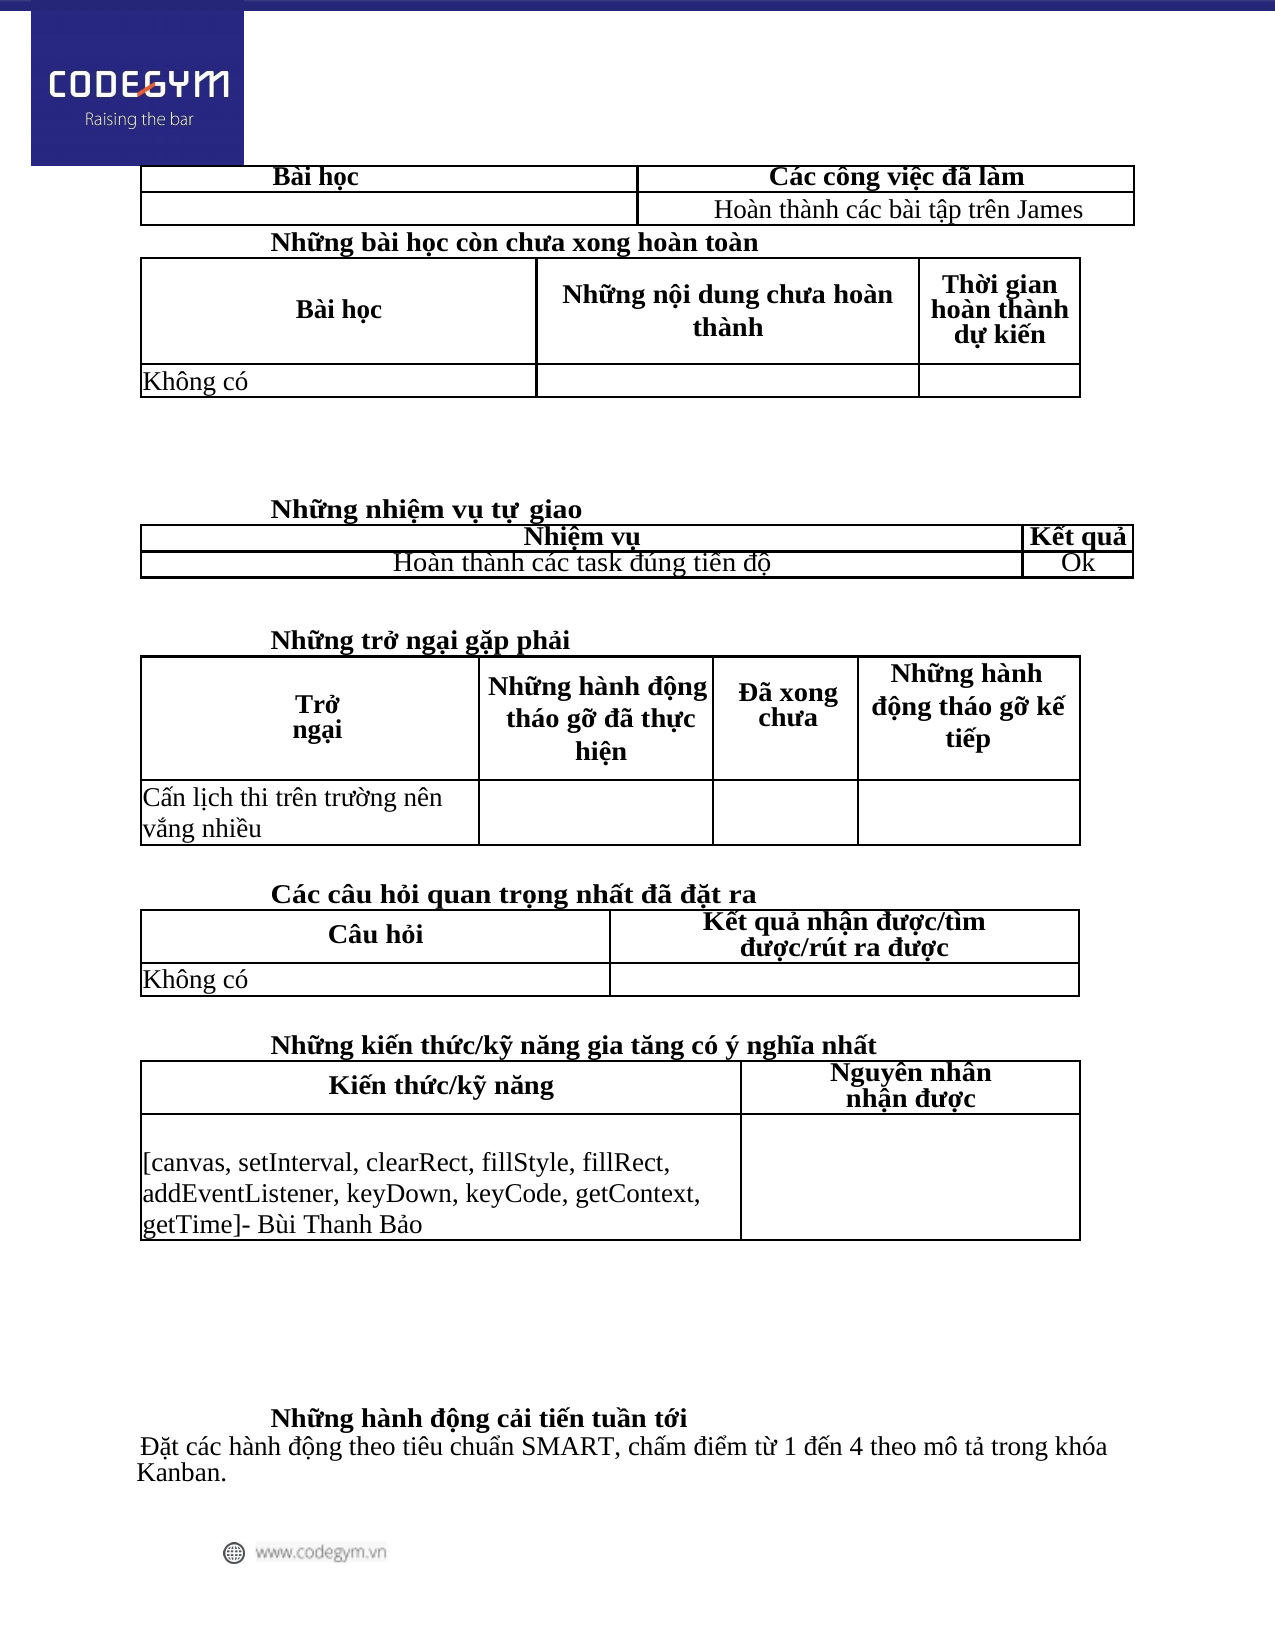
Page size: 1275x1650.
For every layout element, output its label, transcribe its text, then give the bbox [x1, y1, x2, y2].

text Các câu hỏi quan trọng nhất đã đặt ra [270, 878, 1131, 909]
table_header Kết quả nhận được/tìm được/rút ra được [611, 911, 1078, 962]
table_cell [canvas, setInterval, clearRect, fillStyle, fillRect, addEventListener, keyDown, keyCode, getContext, getTime]- Bùi Thanh Bảo [142, 1115, 740, 1239]
table_cell [538, 365, 918, 396]
table_header Bài học [142, 259, 535, 363]
table_header Câu hỏi [142, 911, 609, 962]
picture [223, 1535, 1246, 1637]
table_header Bài học [142, 167, 636, 191]
table_header Trở ngại [142, 658, 478, 779]
table_header Đã xong chưa [714, 658, 857, 779]
table_header Các công việc đã làm [639, 167, 1133, 191]
table_cell Không có [142, 365, 535, 396]
table_header Những hành động tháo gỡ đã thực hiện [480, 658, 712, 779]
text Những kiến thức/kỹ năng gia tăng có ý nghĩa nhất [270, 1029, 1131, 1060]
text Đặt các hành động theo tiêu chuẩn SMART, chấm điểm từ 1 đến 4 theo mô tả trong khóa Kanban. [136, 1434, 1117, 1488]
text Những hành động cải tiến tuần tới [270, 1401, 1131, 1433]
table_cell [859, 781, 1079, 844]
table_header Kết quả [1024, 526, 1132, 550]
table_cell [611, 964, 1078, 995]
table_cell [714, 781, 857, 844]
table_cell [480, 781, 712, 844]
text Những trở ngại gặp phải [270, 624, 1131, 655]
picture [0, 0, 1275, 166]
table_cell [742, 1115, 1079, 1239]
table_cell Hoàn thành các task đúng tiến độ [142, 553, 1021, 576]
table_cell Cấn lịch thi trên trường nên vắng nhiều [142, 781, 478, 844]
table_header Nguyên nhân nhận được [742, 1062, 1079, 1113]
table_cell Không có [142, 964, 609, 995]
subtitle Những bài học còn chưa xong hoàn toàn [270, 226, 1131, 257]
table_cell [920, 365, 1079, 396]
table_header Những nội dung chưa hoàn thành [538, 259, 918, 363]
table_cell Ok [1024, 553, 1132, 576]
table_header Kiến thức/kỹ năng [142, 1062, 740, 1113]
table_header Thời gian hoàn thành dự kiến [920, 259, 1079, 363]
table_cell [142, 193, 636, 224]
table_header Những hành động tháo gỡ kế tiếp [859, 658, 1079, 779]
table_header Nhiệm vụ [142, 526, 1021, 550]
text Những nhiệm vụ tự giao [270, 493, 1131, 524]
table_cell Hoàn thành các bài tập trên James [639, 193, 1133, 224]
